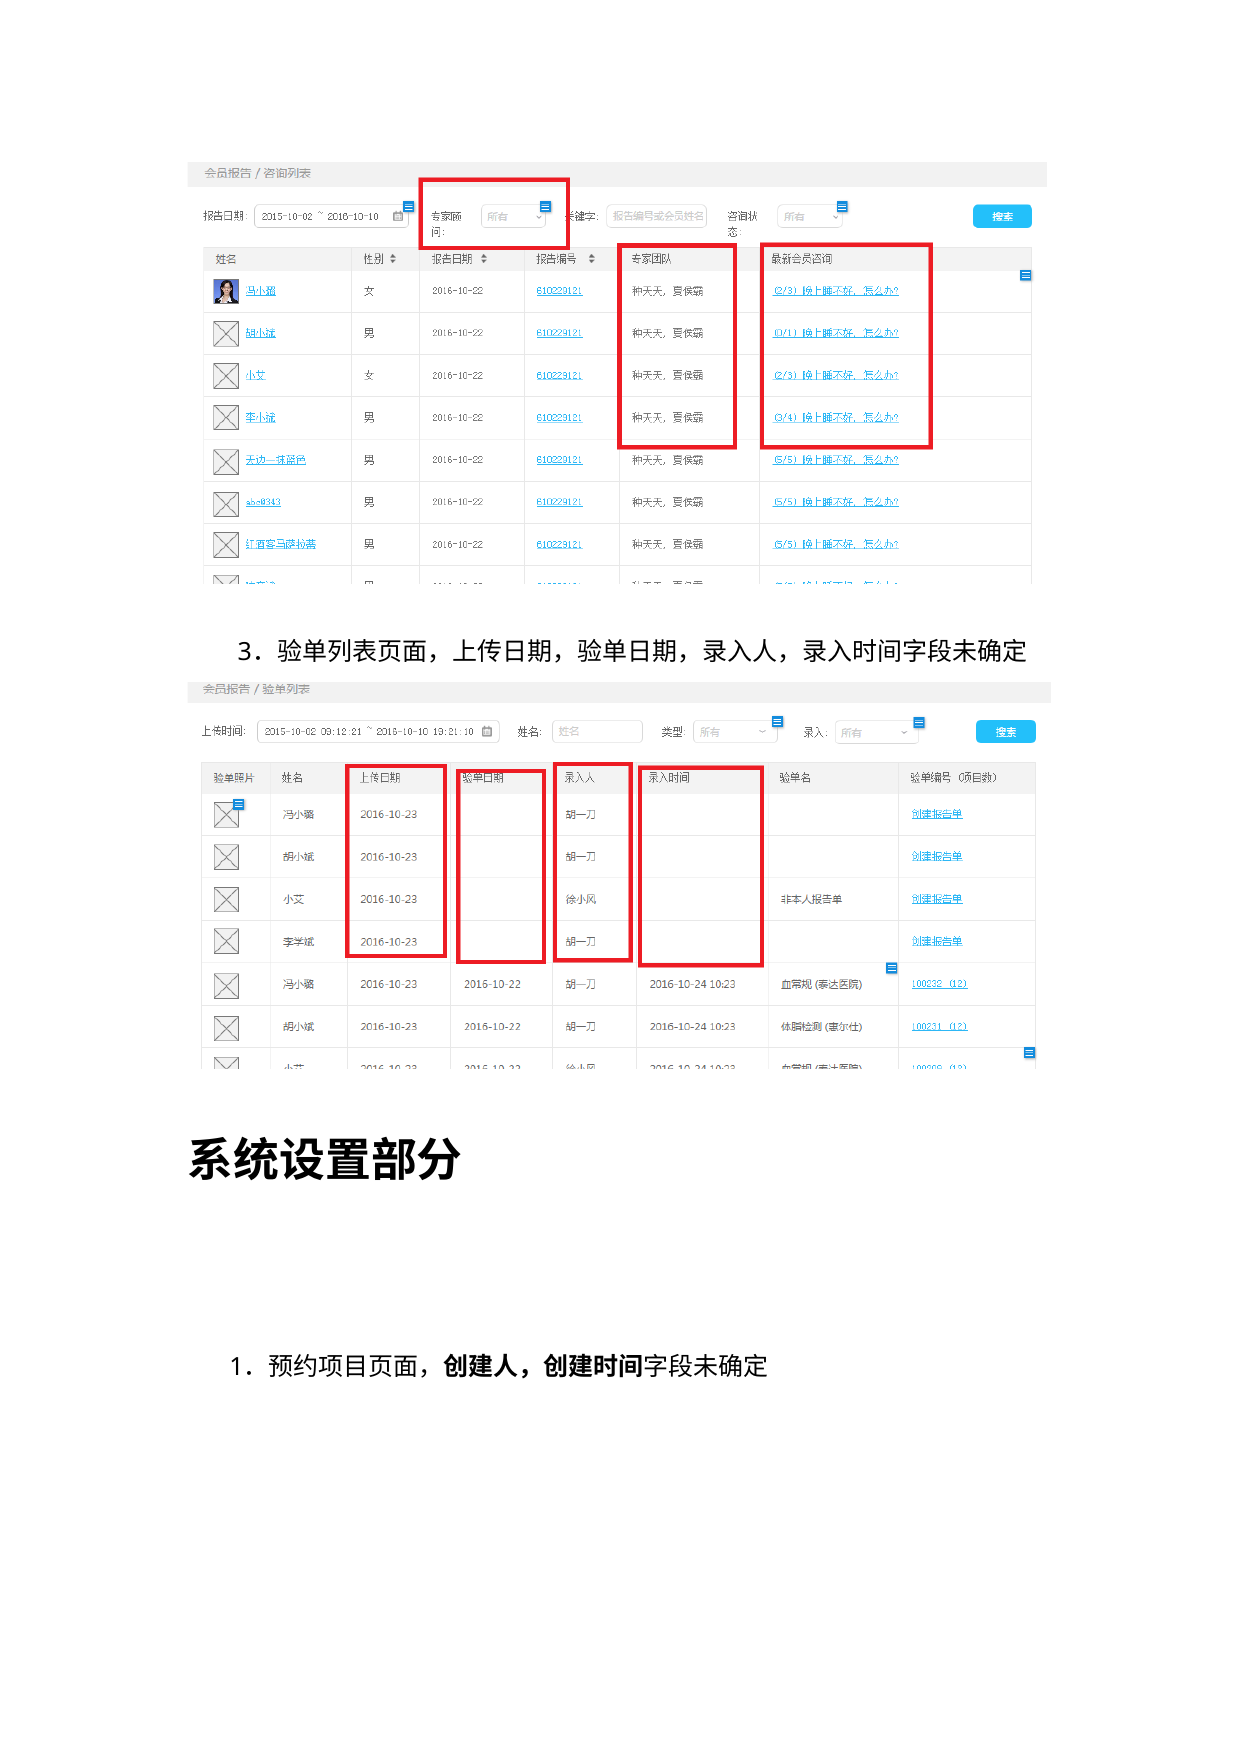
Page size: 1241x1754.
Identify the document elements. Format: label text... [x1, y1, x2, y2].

picture [187, 162, 1052, 608]
subtitle 系统设置部分 [187, 1107, 1053, 1205]
list 验单列表页面，上传日期，验单日期，录入人，录入时间字段未确定 [187, 617, 1053, 682]
picture [187, 682, 1053, 1069]
list 预约项目页面，创建人，创建时间字段未确定 [229, 1332, 1053, 1397]
